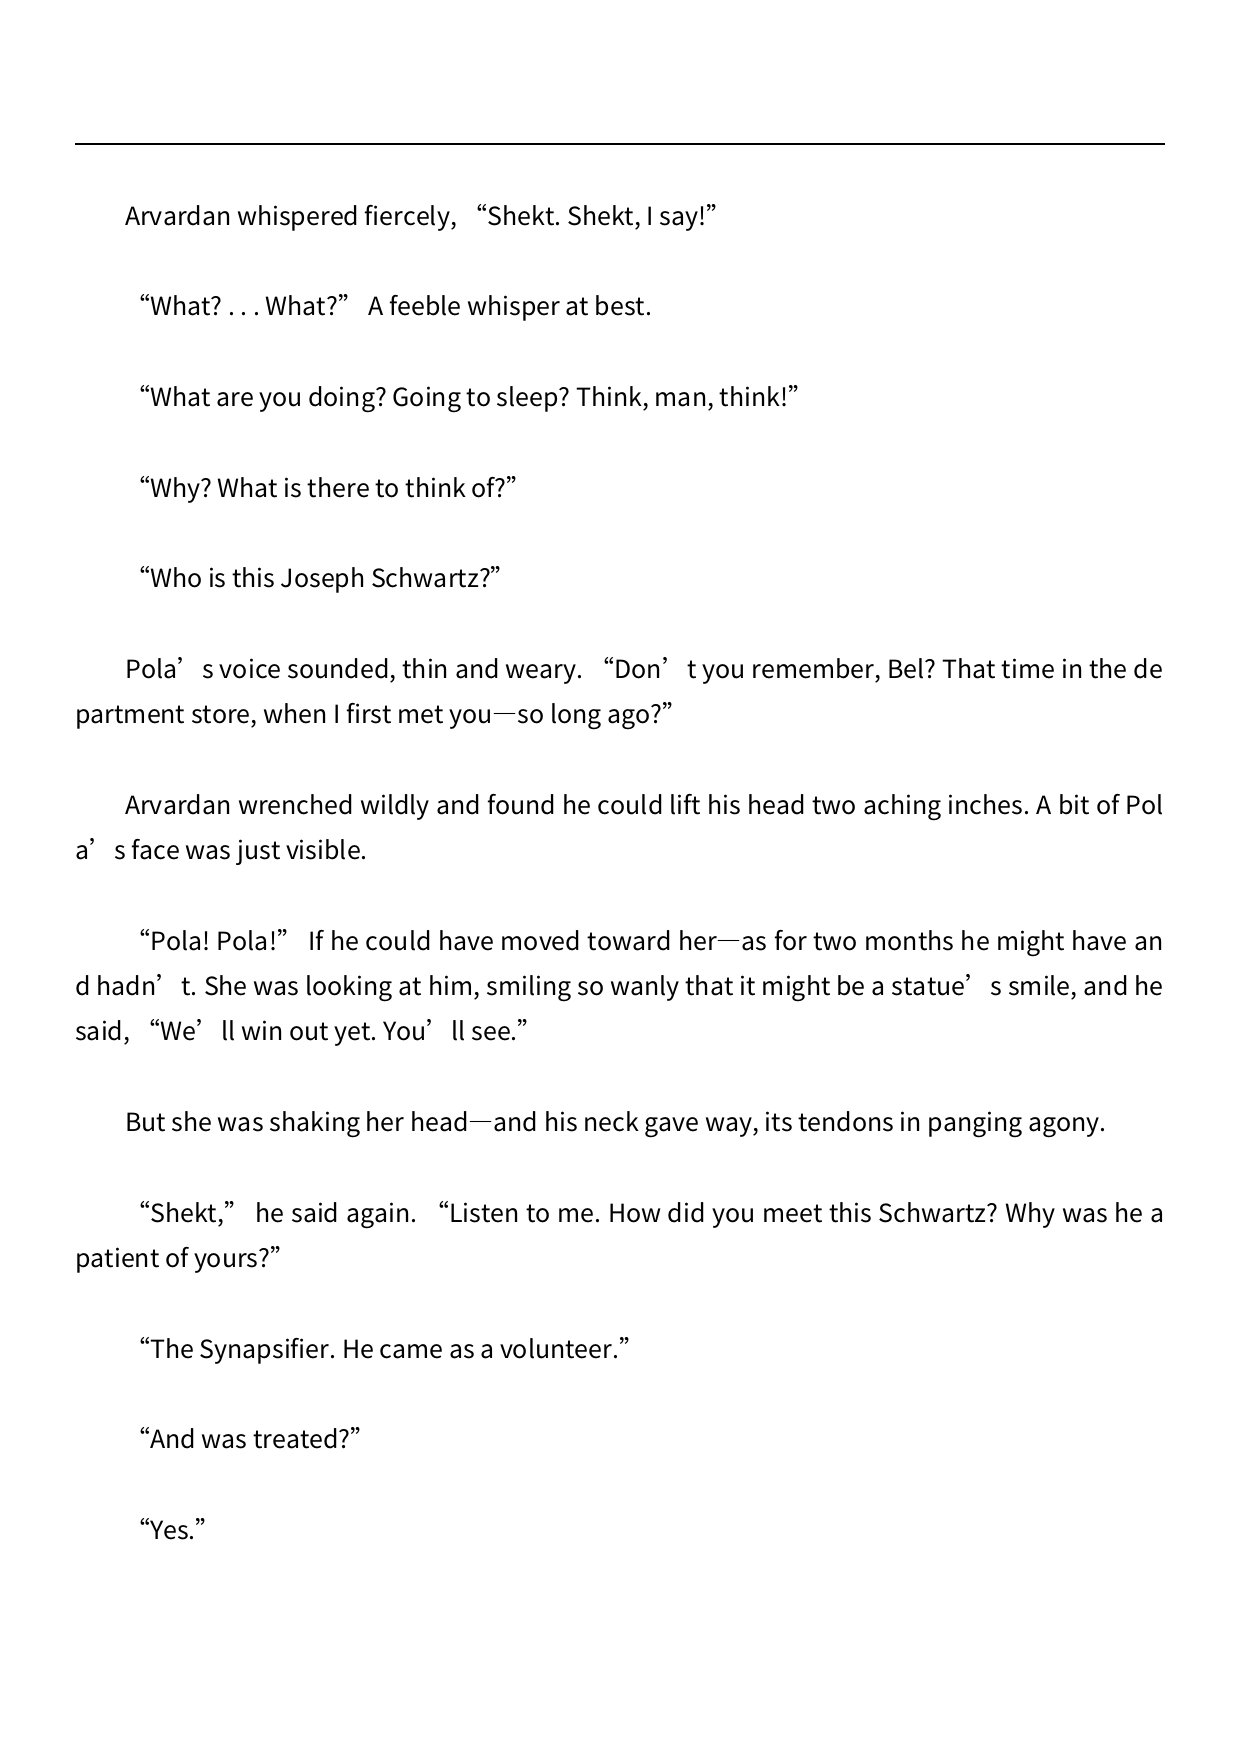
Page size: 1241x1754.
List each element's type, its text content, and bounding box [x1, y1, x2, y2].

text “Yes.” [75, 1506, 1165, 1551]
text “What are you doing? Going to sleep? Think, man, think!” [75, 373, 1165, 418]
text Arvardan wrenched wildly and found he could lift his head two aching inches. A bit of Pola’s face was just visible. [75, 781, 1165, 871]
text Arvardan whispered fiercely, “Shekt. Shekt, I say!” [75, 192, 1165, 237]
text “And was treated?” [75, 1415, 1165, 1461]
text “Shekt,” he said again. “Listen to me. How did you meet this Schwartz? Why was he a patient of yours?” [75, 1189, 1165, 1279]
text “The Synapsifier. He came as a volunteer.” [75, 1324, 1165, 1370]
text “What? . . . What?” A feeble whisper at best. [75, 282, 1165, 328]
text “Why? What is there to think of?” [75, 464, 1165, 509]
text Pola’s voice sounded, thin and weary. “Don’t you remember, Bel? That time in the department store, when I first met you—so long ago?” [75, 645, 1165, 736]
text “Who is this Joseph Schwartz?” [75, 554, 1165, 599]
text But she was shaking her head—and his neck gave way, its tendons in panging agony. [75, 1098, 1165, 1143]
text “Pola! Pola!” If he could have moved toward her—as for two months he might have and hadn’t. She was looking at him, smiling so wanly that it might be a statue’s smile, and he said, “We’ll win out yet. You’ll see.” [75, 917, 1165, 1053]
